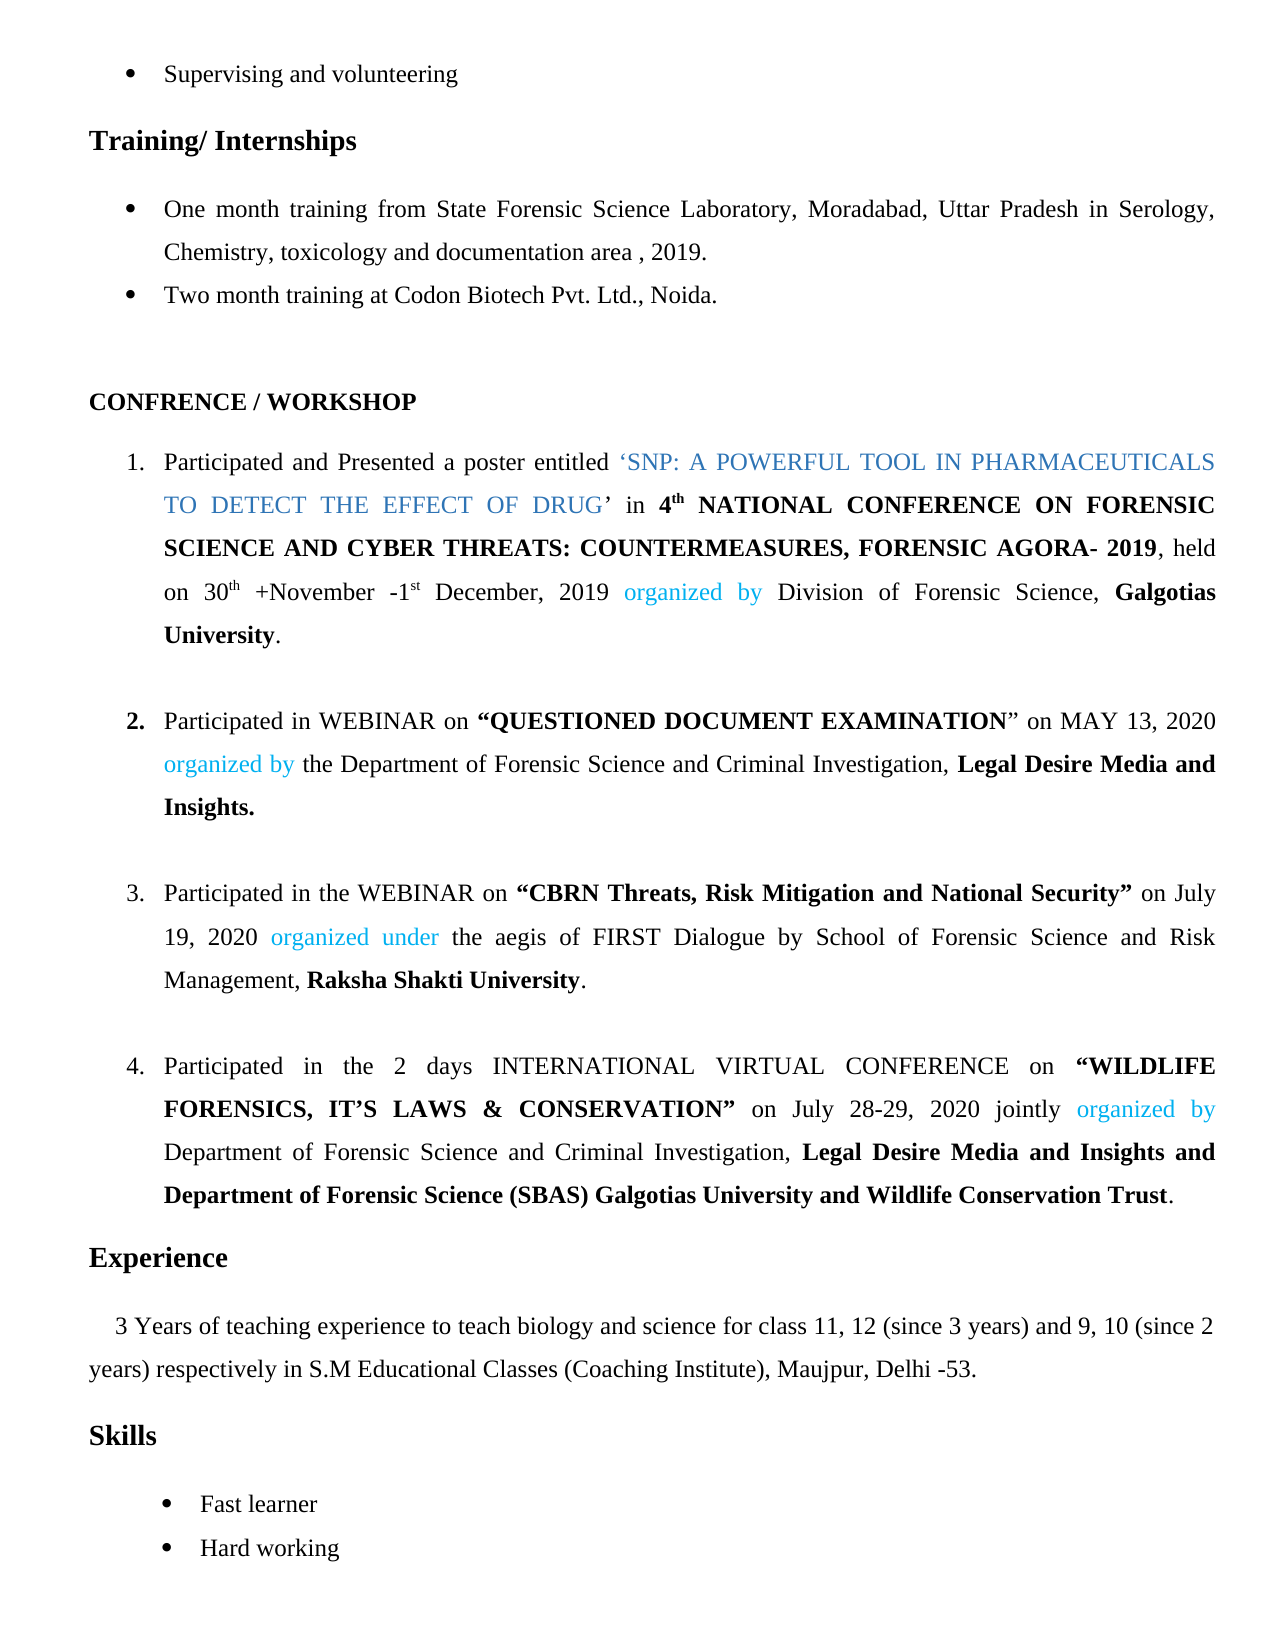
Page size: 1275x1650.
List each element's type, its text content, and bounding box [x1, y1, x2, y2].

list Two month training at Codon Biotech Pvt. Ltd., Noida. [126, 280, 1216, 309]
text Skills [89, 1418, 1216, 1452]
list Supervising and volunteering [126, 59, 1216, 88]
text 3 Years of teaching experience to teach biology and science for class 11, 12 (since 3 years) and 9, 10 (since 2 years) respectively in S.M Educational Classes (Coaching Institute), Maujpur, Delhi -53. [89, 1311, 1216, 1383]
text Training/ Internships [89, 123, 1216, 157]
list Participated in the WEBINAR on “CBRN Threats, Risk Mitigation and National Security” on July 19, 2020 organized under the aegis of FIRST Dialogue by School of Forensic Science and Risk Management, Raksha Shakti University. [126, 878, 1216, 993]
text CONFRENCE / WORKSHOP [89, 387, 1216, 416]
list Participated in the 2 days INTERNATIONAL VIRTUAL CONFERENCE on “WILDLIFE FORENSICS, IT’S LAWS & CONSERVATION” on July 28-29, 2020 jointly organized by Department of Forensic Science and Criminal Investigation, Legal Desire Media and Insights and Department of Forensic Science (SBAS) Galgotias University and Wildlife Conservation Trust. [126, 1051, 1216, 1209]
list One month training from State Forensic Science Laboratory, Moradabad, Uttar Pradesh in Serology, Chemistry, toxicology and documentation area , 2019. [126, 194, 1216, 266]
list Participated in WEBINAR on “QUESTIONED DOCUMENT EXAMINATION” on MAY 13, 2020 organized by the Department of Forensic Science and Criminal Investigation, Legal Desire Media and Insights. [126, 706, 1216, 821]
list Participated and Presented a poster entitled ‘SNP: A POWERFUL TOOL IN PHARMACEUTICALS TO DETECT THE EFFECT OF DRUG’ in 4th NATIONAL CONFERENCE ON FORENSIC SCIENCE AND CYBER THREATS: COUNTERMEASURES, FORENSIC AGORA- 2019, held on 30th +November -1st December, 2019 organized by Division of Forensic Science, Galgotias University. [126, 447, 1216, 648]
list Fast learner [162, 1489, 1216, 1518]
list Hard working [162, 1533, 1216, 1561]
text Experience [89, 1240, 1216, 1274]
